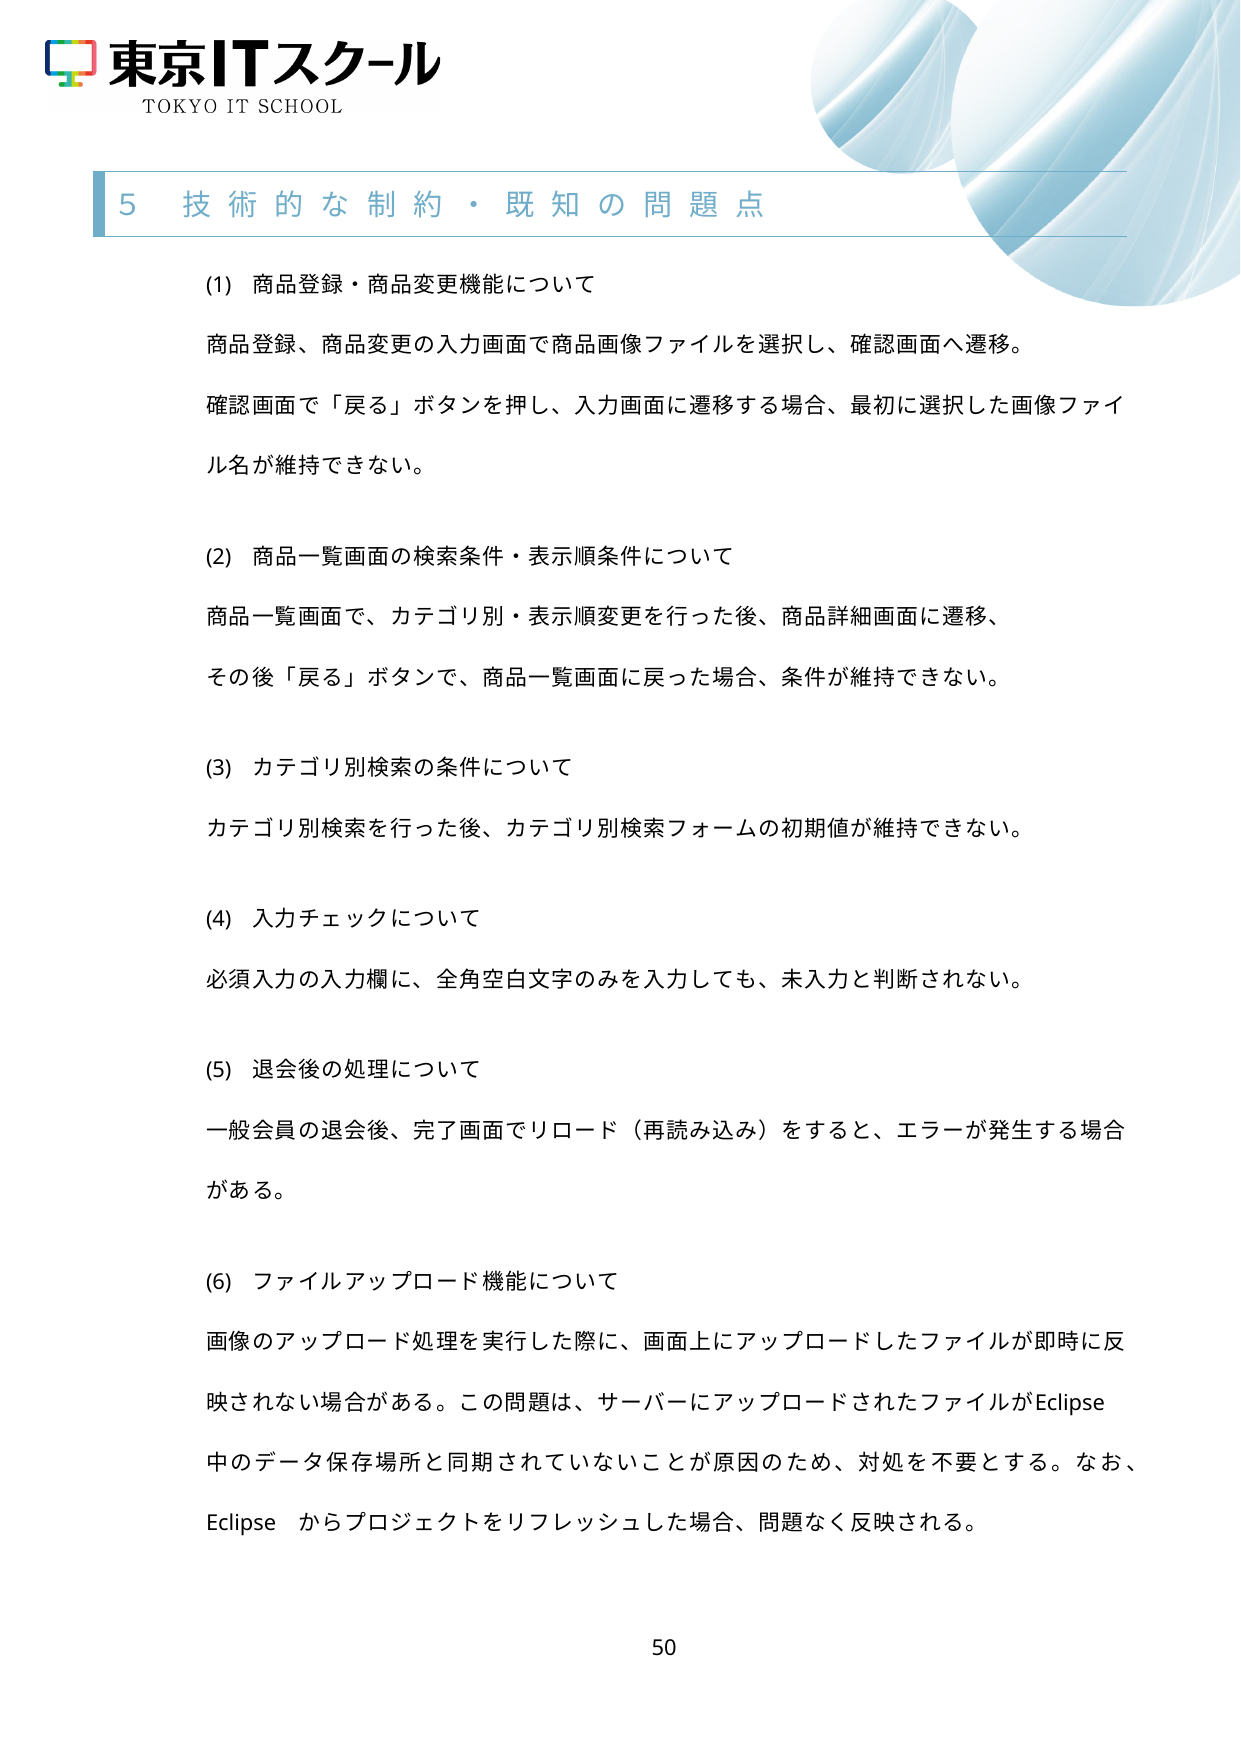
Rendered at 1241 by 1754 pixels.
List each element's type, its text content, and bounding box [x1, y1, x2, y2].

text (1) 商品登録・商品変更機能について [193, 252, 1127, 313]
text (3) カテゴリ別検索の条件について [193, 736, 1127, 796]
picture [810, 0, 1241, 307]
text 商品一覧画面で、カテゴリ別・表示順変更を行った後、商品詳細画面に遷移、 [193, 585, 1127, 645]
text 画像のアップロード処理を実行した際に、画面上にアップロードしたファイルが即時に反映されない場合がある。この問題は、サーバーにアップロードされたファイルがEclipse中のデータ保存場所と同期されていないことが原因のため、対処を不要とする。なお、Eclipseからプロジェクトをリフレッシュした場合、問題なく反映される。 [193, 1310, 1127, 1551]
text (5) 退会後の処理について [193, 1038, 1127, 1098]
text (2) 商品一覧画面の検索条件・表示順条件について [193, 524, 1127, 585]
text (4) 入力チェックについて [193, 887, 1127, 947]
text 必須入力の入力欄に、全角空白文字のみを入力しても、未入力と判断されない。 [193, 947, 1127, 1008]
subtitle 技術的な制約・既知の問題点 [105, 172, 1127, 236]
text 一般会員の退会後、完了画面でリロード（再読み込み）をすると、エラーが発生する場合がある。 [193, 1098, 1127, 1219]
text 確認画面で「戻る」ボタンを押し、入力画面に遷移する場合、最初に選択した画像ファイル名が維持できない。 [193, 373, 1127, 494]
text 商品登録、商品変更の入力画面で商品画像ファイルを選択し、確認画面へ遷移。 [193, 313, 1127, 373]
text カテゴリ別検索を行った後、カテゴリ別検索フォームの初期値が維持できない。 [193, 796, 1127, 857]
picture [45, 40, 441, 113]
text (6) ファイルアップロード機能について [193, 1249, 1127, 1310]
text その後「戻る」ボタンで、商品一覧画面に戻った場合、条件が維持できない。 [193, 645, 1127, 706]
